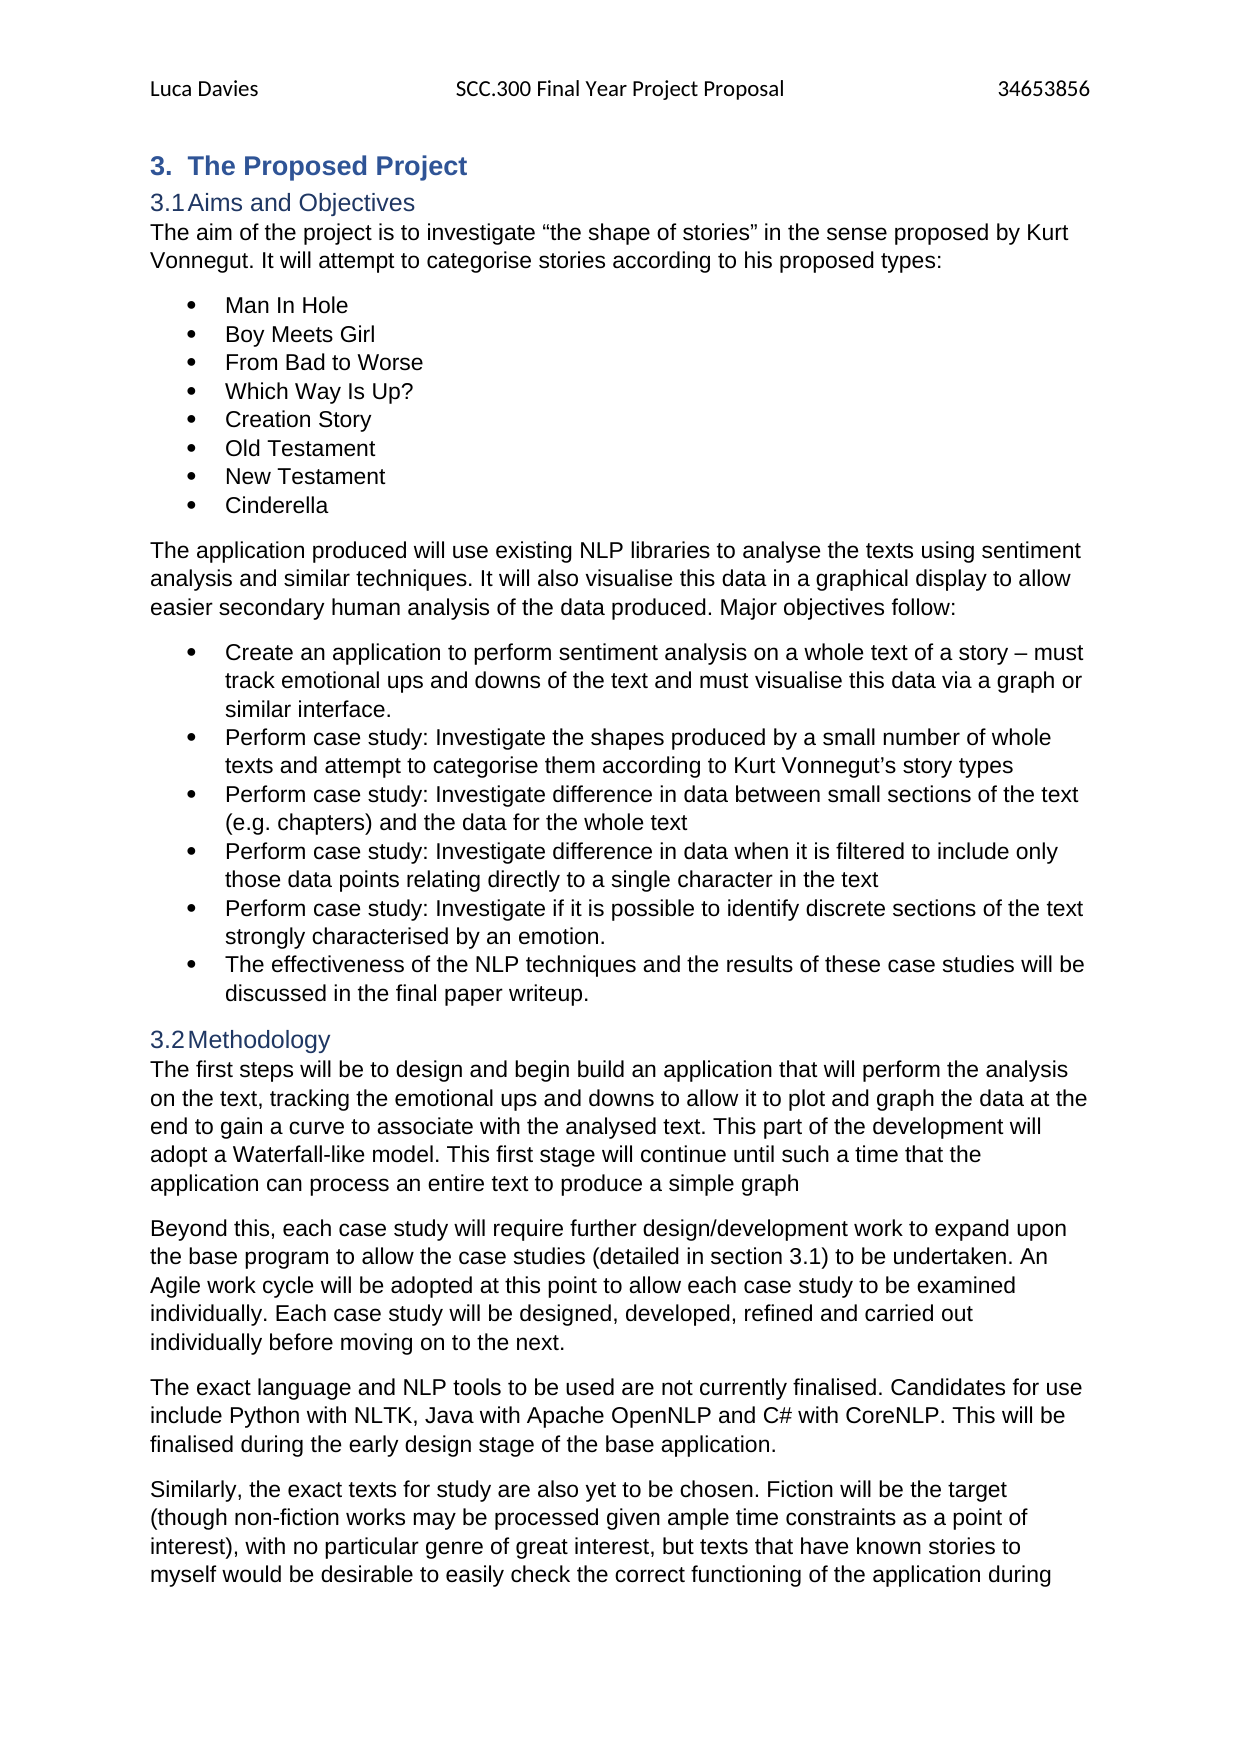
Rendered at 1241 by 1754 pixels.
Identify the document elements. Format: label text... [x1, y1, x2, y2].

text The aim of the project is to investigate “the shape of stories” in the sense proposed by Kurt Vonnegut. It will attempt to categorise stories according to his proposed types: [150, 219, 1090, 274]
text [150, 1476, 1090, 1587]
list Perform case study: Investigate difference in data when it is filtered to include only those data points relating directly to a single character in the text [187, 838, 1090, 892]
list Which Way Is Up? [187, 378, 1090, 404]
list Perform case study: Investigate if it is possible to identify discrete sections of the text strongly characterised by an emotion. [187, 894, 1090, 949]
list Perform case study: Investigate difference in data between small sections of the text (e.g. chapters) and the data for the whole text [187, 781, 1090, 836]
subtitle Methodology [150, 1025, 1090, 1054]
list From Bad to Worse [187, 349, 1090, 376]
list Old Testament [187, 435, 1090, 461]
text Beyond this, each case study will require further design/development work to expand upon the base program to allow the case studies (detailed in section 3.1) to be undertaken. An Agile work cycle will be adopted at this point to allow each case study to be examined individually. Each case study will be designed, developed, refined and carried out individually before moving on to the next. [150, 1215, 1090, 1355]
list Create an application to perform sentiment analysis on a whole text of a story – must track emotional ups and downs of the text and must visualise this data via a graph or similar interface. [187, 639, 1090, 722]
list The effectiveness of the NLP techniques and the results of these case studies will be discussed in the final paper writeup. [187, 951, 1090, 1006]
list Boy Meets Girl [187, 321, 1090, 347]
list Cinderella [187, 492, 1090, 518]
list Creation Story [187, 406, 1090, 433]
text The exact language and NLP tools to be used are not currently finalised. Candidates for use include Python with NLTK, Java with Apache OpenNLP and C# with CoreNLP. This will be finalised during the early design stage of the base application. [150, 1374, 1090, 1457]
subtitle The Proposed Project [150, 150, 1090, 181]
list Man In Hole [187, 292, 1090, 319]
list New Testament [187, 463, 1090, 489]
text The application produced will use existing NLP libraries to analyse the texts using sentiment analysis and similar techniques. It will also visualise this data in a graphical display to allow easier secondary human analysis of the data produced. Major objectives follow: [150, 537, 1090, 620]
subtitle Aims and Objectives [150, 188, 1090, 217]
text The first steps will be to design and begin build an application that will perform the analysis on the text, tracking the emotional ups and downs to allow it to plot and graph the data at the end to gain a curve to associate with the analysed text. This part of the development will adopt a Waterfall-like model. This first stage will continue until such a time that the application can process an entire text to produce a simple graph [150, 1056, 1090, 1196]
list Perform case study: Investigate the shapes produced by a small number of whole texts and attempt to categorise them according to Kurt Vonnegut’s story types [187, 724, 1090, 779]
